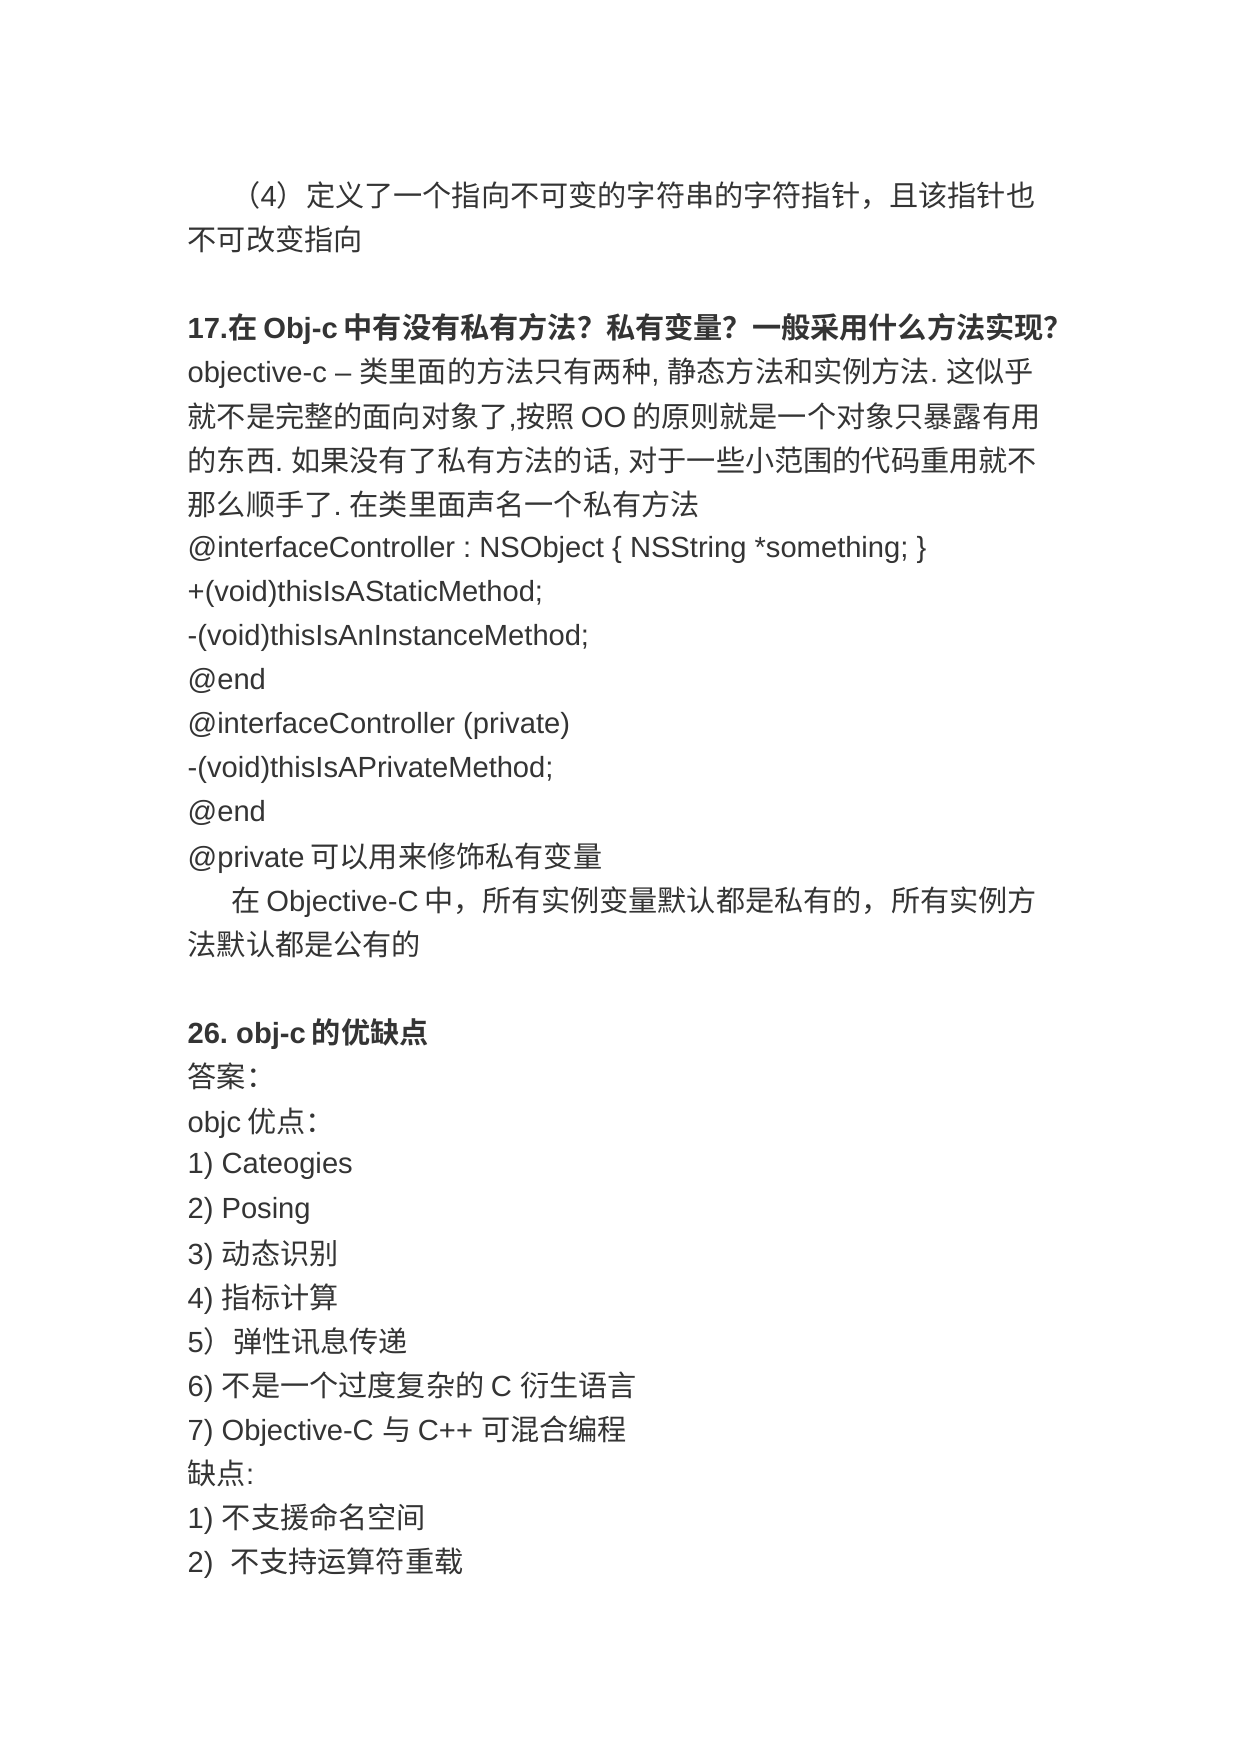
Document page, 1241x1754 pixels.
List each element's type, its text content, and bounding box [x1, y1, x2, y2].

text 答案： [187, 1053, 1053, 1097]
text 缺点: [187, 1450, 1053, 1494]
text 1) 不支援命名空间 [187, 1494, 1053, 1538]
text 2) 不支持运算符重载 [187, 1538, 1053, 1582]
text @interfaceController : NSObject { NSString *something; } [187, 524, 1053, 568]
text 4) 指标计算 [187, 1273, 1053, 1318]
text 7) Objective-C 与 C++ 可混合编程 [187, 1406, 1053, 1450]
text @end [187, 657, 1053, 701]
text objective-c – 类里面的方法只有两种, 静态方法和实例方法. 这似乎就不是完整的面向对象了,按照OO的原则就是一个对象只暴露有用的东西. 如果没有了私有方法的话, 对于一些小范围的代码重用就不那么顺手了. 在类里面声名一个私有方法 [187, 348, 1053, 524]
text 17.在Obj-c中有没有私有方法？私有变量？一般采用什么方法实现？ [187, 304, 1053, 348]
text 1) Cateogies [187, 1141, 1053, 1185]
text objc优点： [187, 1097, 1053, 1141]
text 5）弹性讯息传递 [187, 1318, 1053, 1362]
text @private可以用来修饰私有变量 [187, 833, 1053, 877]
text @interfaceController (private) [187, 701, 1053, 745]
text -(void)thisIsAPrivateMethod; [187, 745, 1053, 789]
text 6) 不是一个过度复杂的 C 衍生语言 [187, 1362, 1053, 1406]
text -(void)thisIsAnInstanceMethod; [187, 613, 1053, 657]
text @end [187, 789, 1053, 833]
text 2) Posing [187, 1185, 1053, 1229]
text 3) 动态识别 [187, 1229, 1053, 1273]
text （4）定义了一个指向不可变的字符串的字符指针，且该指针也不可改变指向 [187, 172, 1053, 260]
text 26. obj-c的优缺点 [187, 1009, 1053, 1053]
text +(void)thisIsAStaticMethod; [187, 568, 1053, 613]
text 在Objective‐C中，所有实例变量默认都是私有的，所有实例方法默认都是公有的 [187, 877, 1053, 965]
